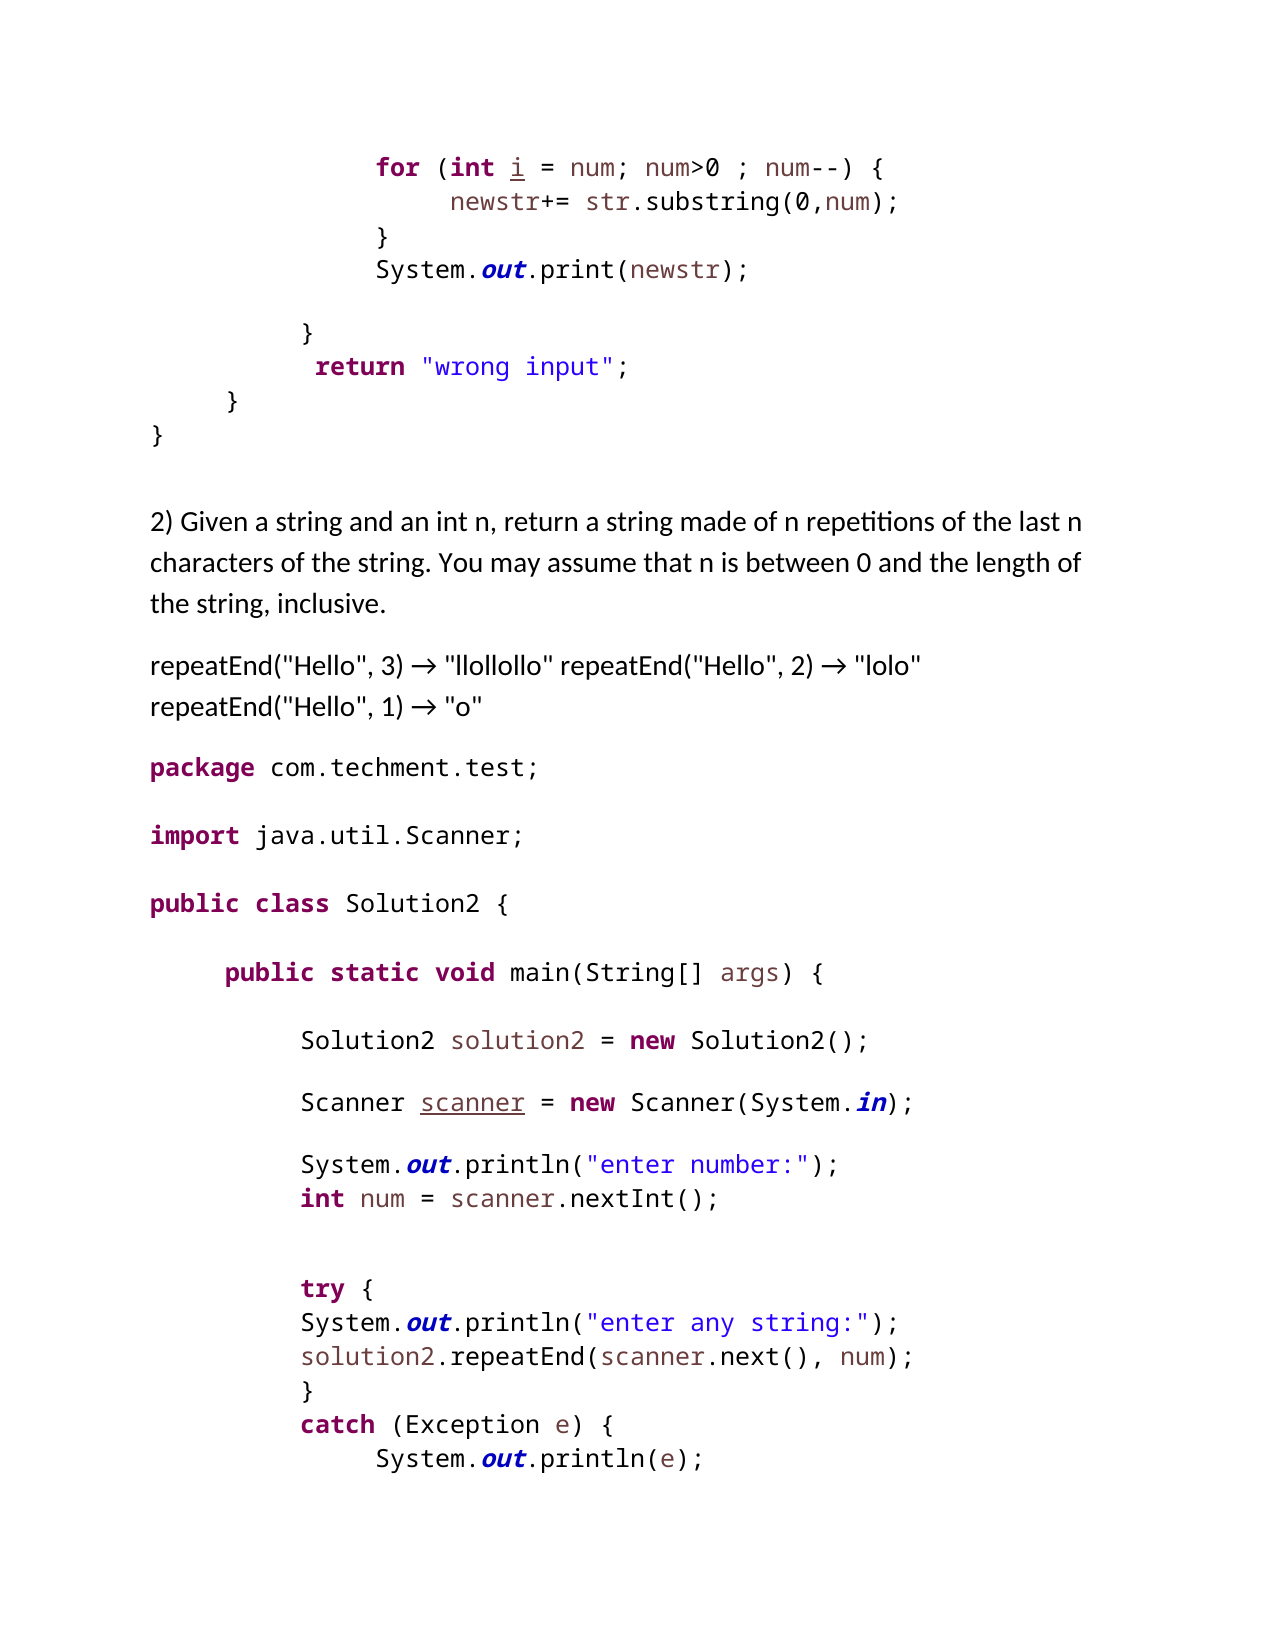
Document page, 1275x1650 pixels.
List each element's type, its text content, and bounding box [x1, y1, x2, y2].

text public static void main(String[] args) { [150, 954, 1125, 988]
text Solution2 solution2 = new Solution2(); [150, 1022, 1125, 1056]
text System.out.println("enter number:"); [150, 1147, 1125, 1181]
text } [150, 382, 1125, 416]
text System.out.println("enter any string:"); [150, 1305, 1125, 1339]
text catch (Exception e) { [150, 1407, 1125, 1441]
text System.out.print(newstr); [150, 252, 1125, 286]
text } [150, 218, 1125, 252]
text package com.techment.test; [150, 750, 1125, 784]
text solution2.repeatEnd(scanner.next(), num); [150, 1339, 1125, 1373]
text } [150, 1373, 1125, 1407]
text System.out.println(e); [150, 1441, 1125, 1475]
text int num = scanner.nextInt(); [150, 1181, 1125, 1215]
text try { [150, 1271, 1125, 1305]
text public class Solution2 { [150, 886, 1125, 920]
text Scanner scanner = new Scanner(System.in); [150, 1084, 1125, 1118]
text } [150, 416, 1125, 451]
text 2) Given a string and an int n, return a string made of n repetitions of the last n characters of the string. You may assume that n is between 0 and the length of the string, inclusive. [150, 503, 1125, 621]
text } [150, 314, 1125, 348]
text repeatEnd("Hello", 3) → "llollollo" repeatEnd("Hello", 2) → "lolo" repeatEnd("Hello", 1) → "o" [150, 647, 1125, 724]
text for (int i = num; num>0 ; num--) { [150, 150, 1125, 184]
text import java.util.Scanner; [150, 818, 1125, 852]
text newstr+= str.substring(0,num); [150, 184, 1125, 218]
text return "wrong input"; [150, 348, 1125, 382]
